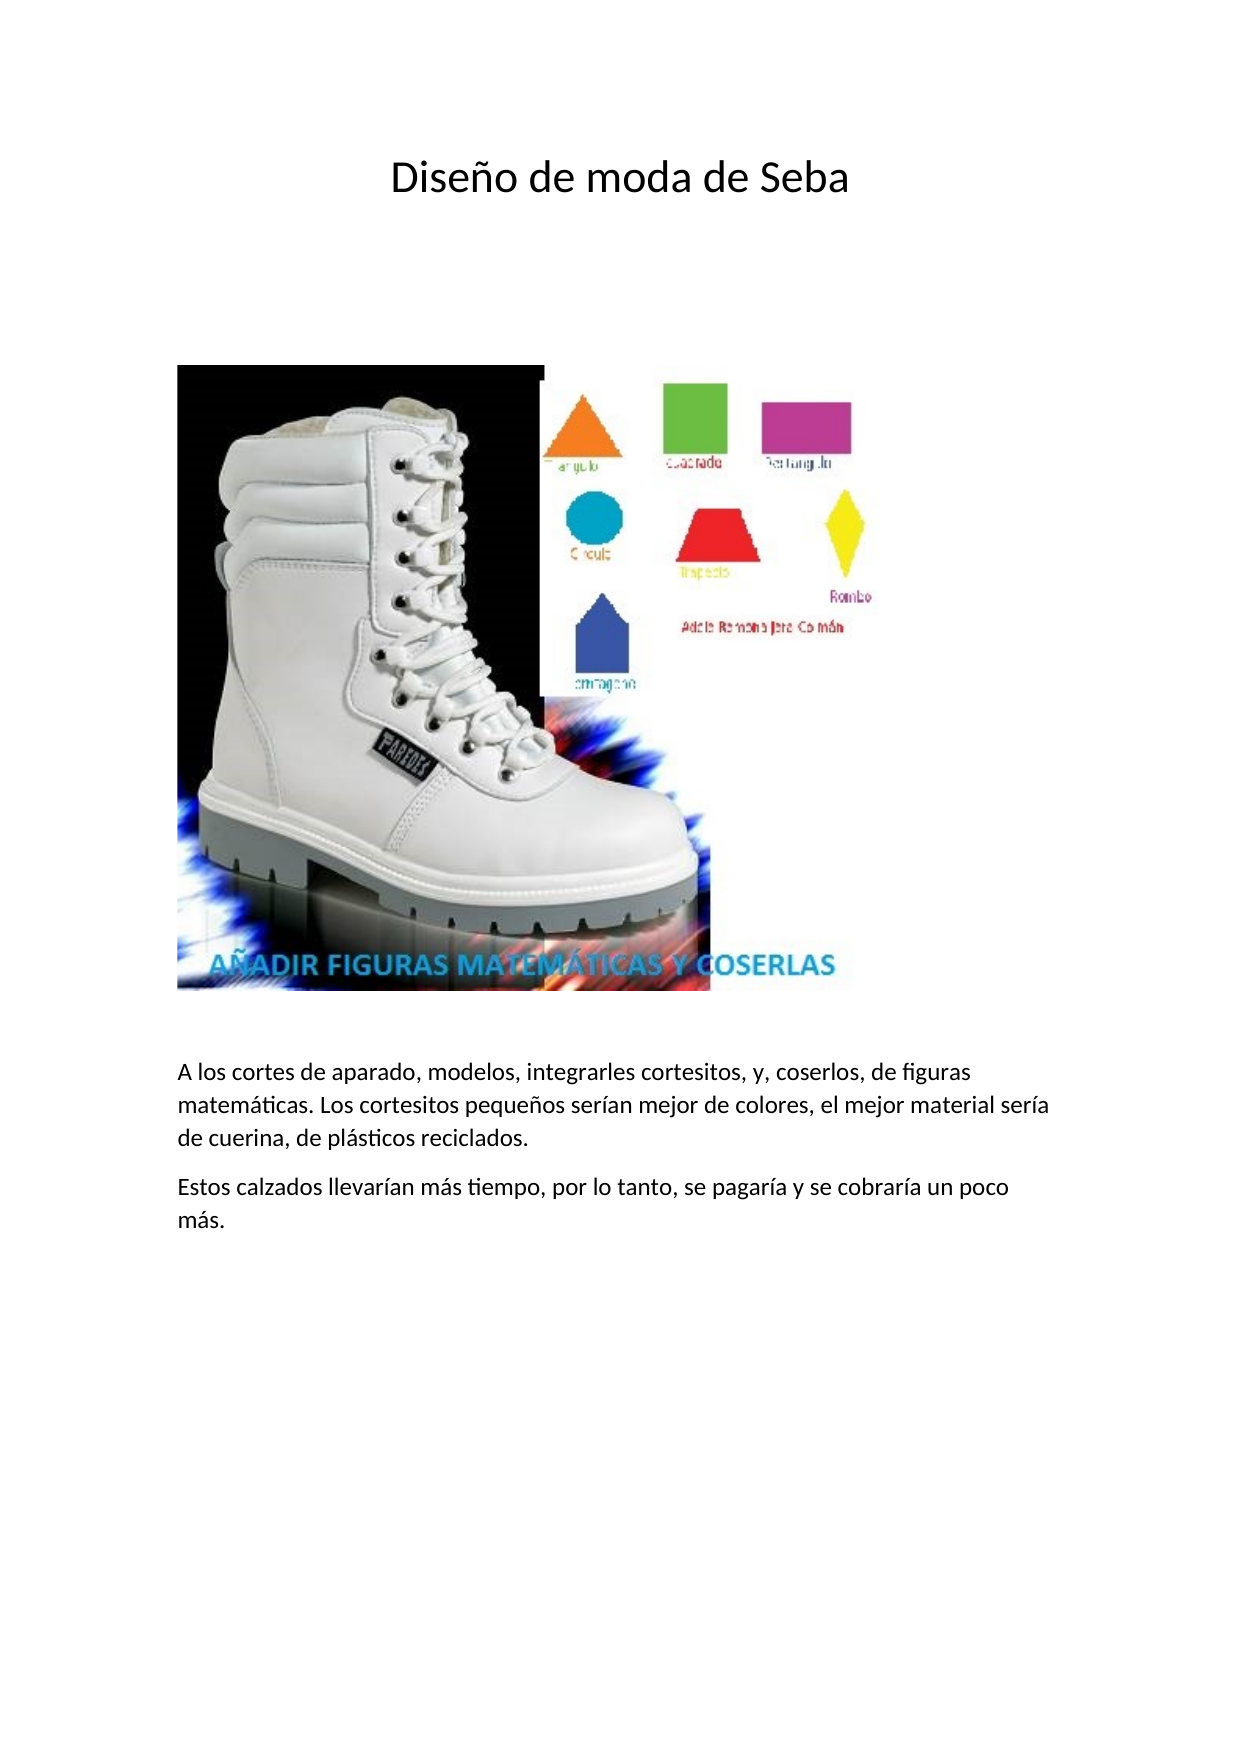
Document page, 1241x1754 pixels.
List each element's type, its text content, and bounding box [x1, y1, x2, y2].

text Estos calzados llevarían más tiempo, por lo tanto, se pagaría y se cobraría un poco más. [177, 1171, 1063, 1235]
picture [177, 365, 878, 991]
text Diseño de moda de Seba [177, 148, 1063, 203]
text A los cortes de aparado, modelos, integrarles cortesitos, y, coserlos, de figuras matemáticas. Los cortesitos pequeños serían mejor de colores, el mejor material sería de cuerina, de plásticos reciclados. [177, 1056, 1063, 1152]
